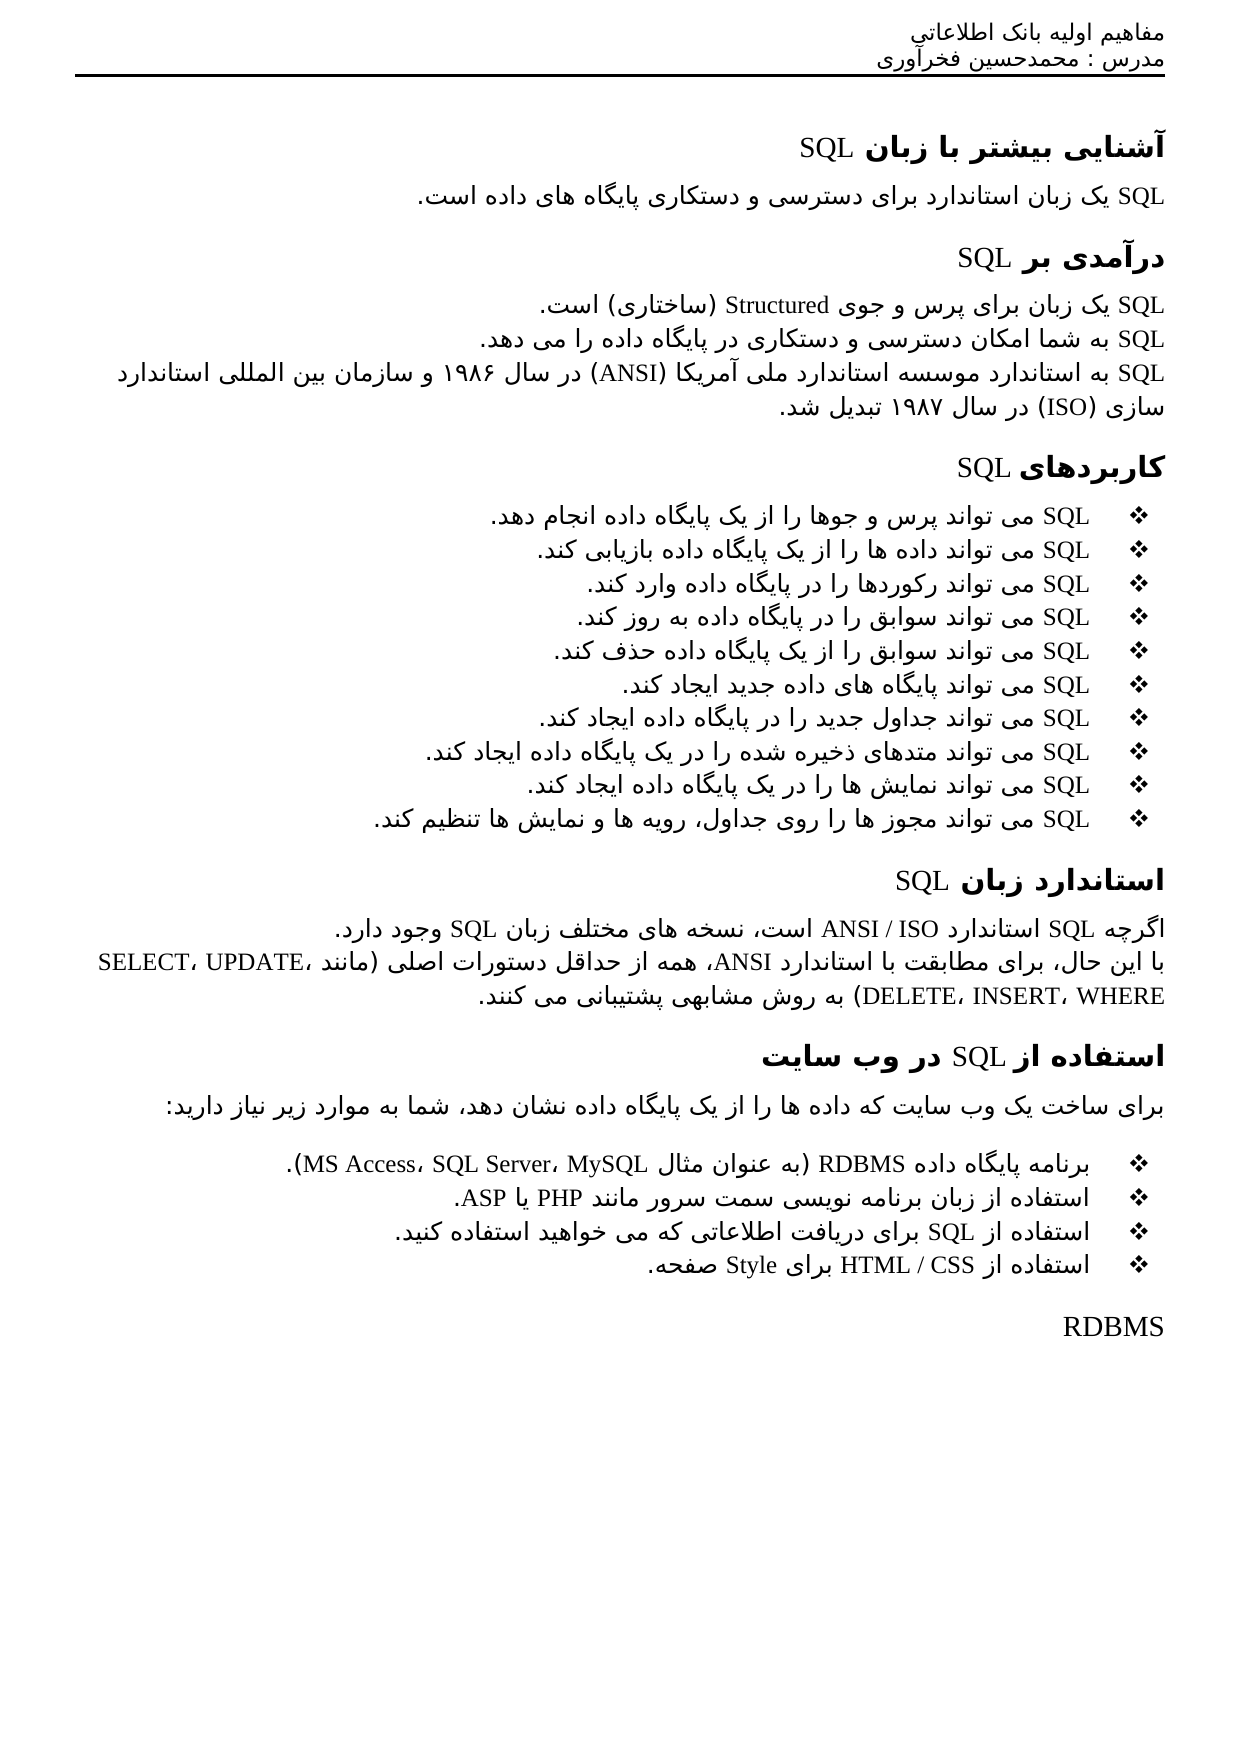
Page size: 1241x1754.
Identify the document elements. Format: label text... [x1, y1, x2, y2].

list SQL می تواند متدهای ذخیره شده را در یک پایگاه داده ایجاد کند. [75, 737, 1128, 766]
text کاربردهای SQL [75, 450, 1165, 485]
list SQL می تواند رکوردها را در پایگاه داده وارد کند. [75, 569, 1128, 598]
text با این حال، برای مطابقت با استاندارد ANSI، همه از حداقل دستورات اصلی (مانند SELECT، UPDATE، DELETE، INSERT، WHERE) به روش مشابهی پشتیبانی می کنند. [75, 947, 1165, 1010]
text استفاده از SQL در وب سایت [75, 1039, 1165, 1074]
list استفاده از HTML / CSS برای Style صفحه. [75, 1250, 1128, 1279]
text RDBMS [75, 1309, 1165, 1342]
list SQL می تواند سوابق را از یک پایگاه داده حذف کند. [75, 636, 1128, 665]
text درآمدی بر SQL [75, 240, 1165, 274]
list SQL می تواند جداول جدید را در پایگاه داده ایجاد کند. [75, 703, 1128, 733]
list برنامه پایگاه داده RDBMS (به عنوان مثال MS Access، SQL Server، MySQL). [75, 1149, 1128, 1179]
list SQL می تواند پرس و جوها را از یک پایگاه داده انجام دهد. [75, 501, 1128, 531]
list استفاده از SQL برای دریافت اطلاعاتی که می خواهید استفاده کنید. [75, 1217, 1128, 1246]
text اگرچه SQL استاندارد ANSI / ISO است، نسخه های مختلف زبان SQL وجود دارد. [75, 914, 1165, 943]
text SQL یک زبان برای پرس و جوی Structured (ساختاری) است. SQL به شما امکان دسترسی و دستکاری در پایگاه داده را می دهد. SQL به استاندارد موسسه استاندارد ملی آمریکا (ANSI) در سال ۱۹۸۶ و سازمان بین المللی استاندارد سازی (ISO) در سال ۱۹۸۷ تبدیل شد. [75, 291, 1165, 421]
list SQL می تواند نمایش ها را در یک پایگاه داده ایجاد کند. [75, 771, 1128, 800]
text استاندارد زبان SQL [75, 863, 1165, 897]
text آشنایی بیشتر با زبان SQL [75, 130, 1165, 164]
text برای ساخت یک وب سایت که داده ها را از یک پایگاه داده نشان دهد، شما به موارد زیر نیاز دارید: [75, 1091, 1165, 1120]
list SQL می تواند مجوز ها را روی جداول، رویه ها و نمایش ها تنظیم کند. [75, 804, 1128, 833]
list SQL می تواند سوابق را در پایگاه داده به روز کند. [75, 602, 1128, 632]
text SQL یک زبان استاندارد برای دسترسی و دستکاری پایگاه های داده است. [75, 181, 1165, 210]
list SQL می تواند پایگاه های داده جدید ایجاد کند. [75, 670, 1128, 699]
list استفاده از زبان برنامه نویسی سمت سرور مانند PHP یا ASP. [75, 1183, 1128, 1212]
list SQL می تواند داده ها را از یک پایگاه داده بازیابی کند. [75, 535, 1128, 564]
